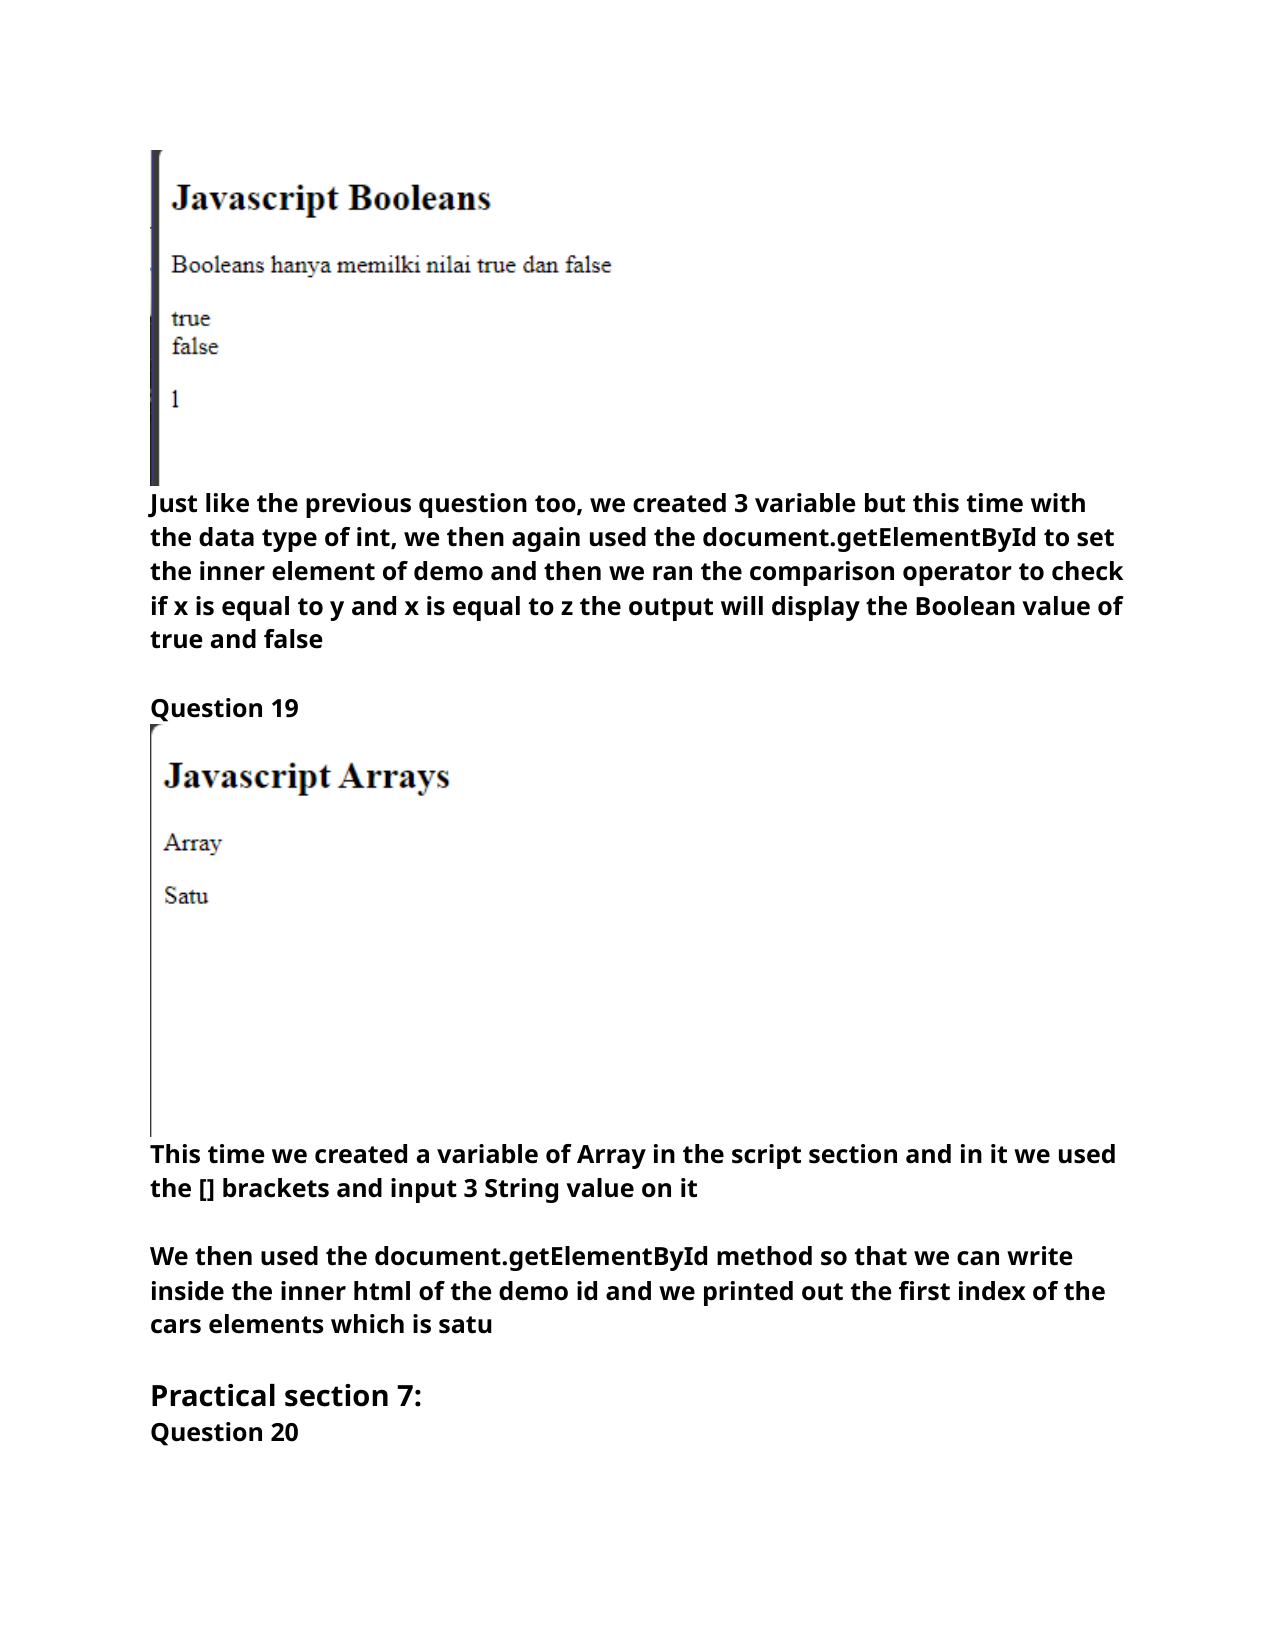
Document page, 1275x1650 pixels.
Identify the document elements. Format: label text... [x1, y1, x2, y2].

picture [150, 150, 894, 486]
text Question 19 [150, 690, 1125, 724]
text Question 20 [150, 1415, 1125, 1449]
picture [150, 724, 858, 1137]
text This time we created a variable of Array in the script section and in it we used the [] brackets and input 3 String value on it [150, 1137, 1125, 1205]
text We then used the document.getElementById method so that we can write inside the inner html of the demo id and we printed out the first index of the cars elements which is satu [150, 1239, 1125, 1341]
text Just like the previous question too, we created 3 variable but this time with the data type of int, we then again used the document.getElementById to set the inner element of demo and then we ran the comparison operator to check if x is equal to y and x is equal to z the output will display the Boolean value of true and false [150, 486, 1125, 656]
text Practical section 7: [150, 1375, 1125, 1415]
